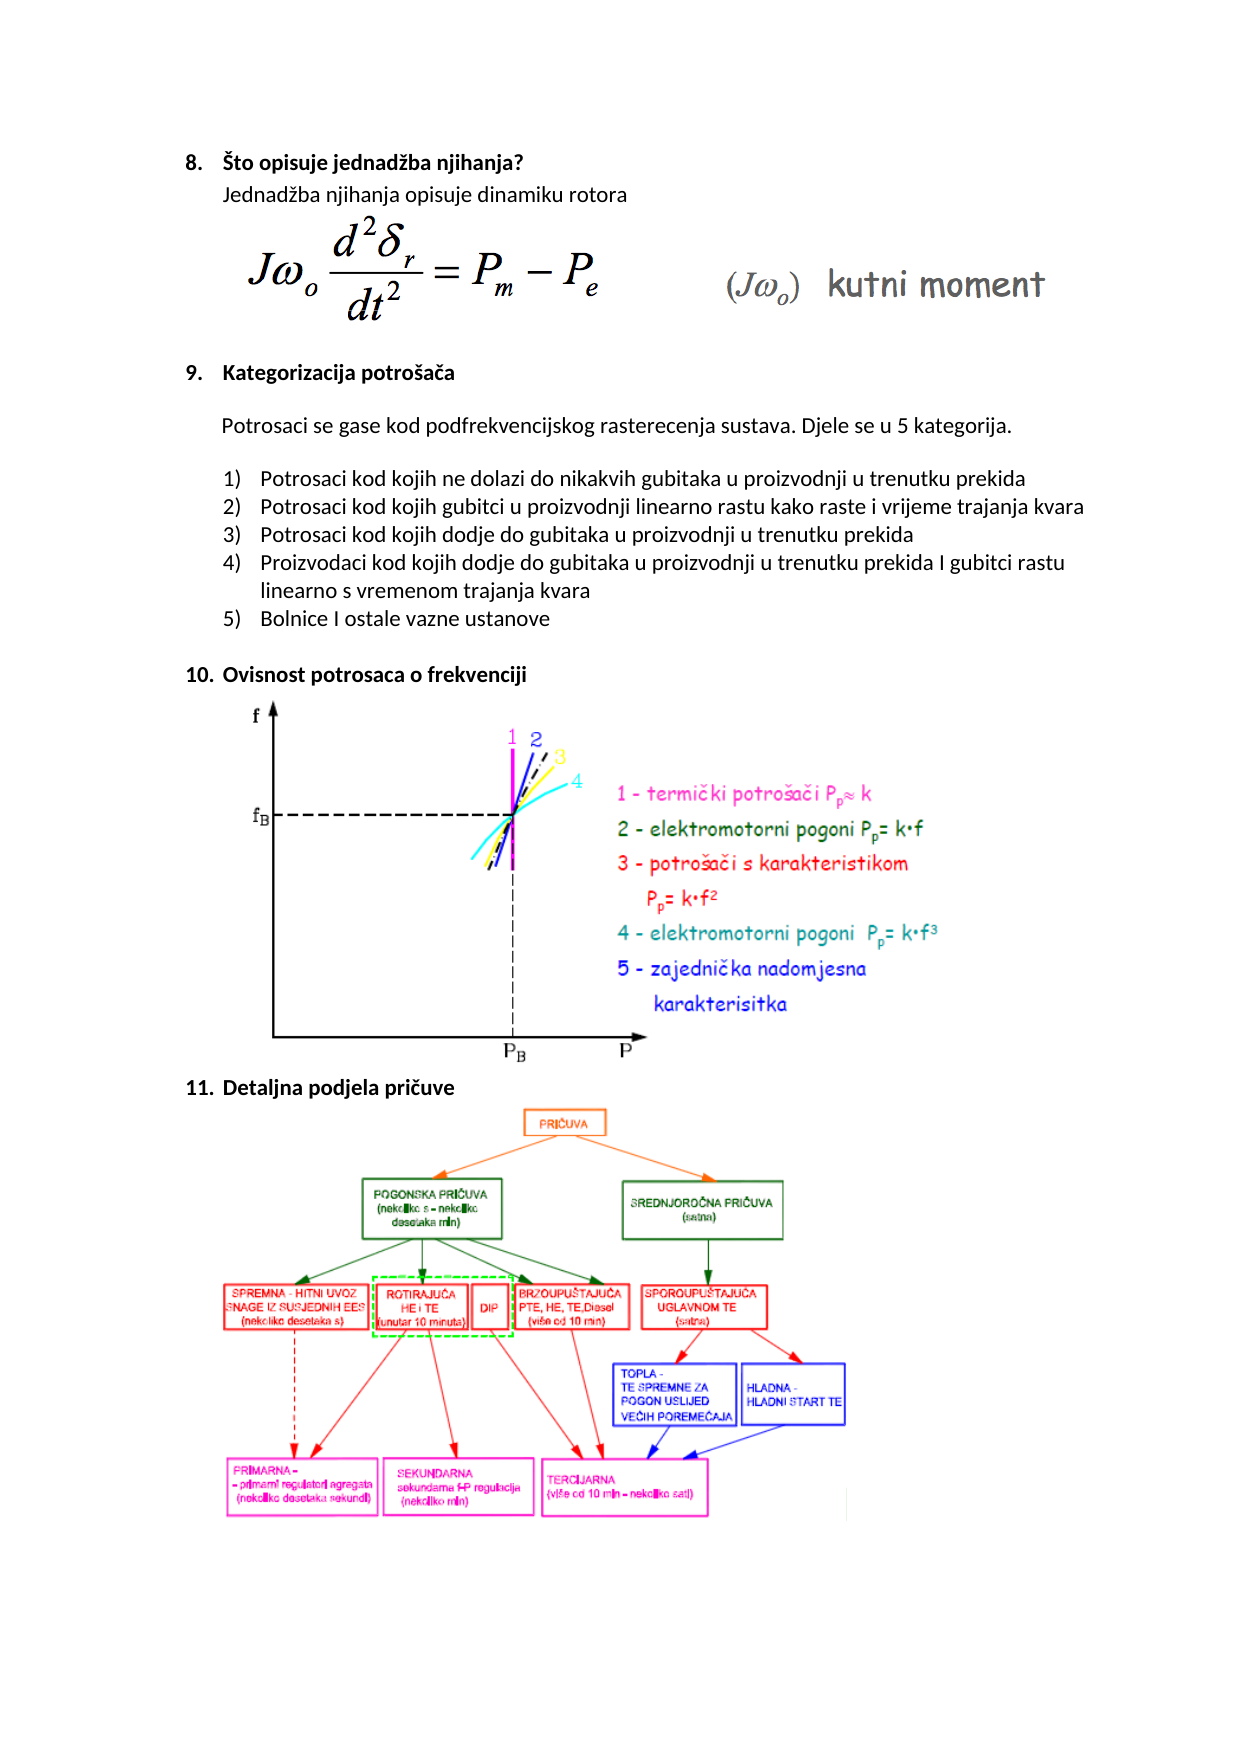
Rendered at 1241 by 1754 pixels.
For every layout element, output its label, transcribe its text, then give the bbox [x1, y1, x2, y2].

list Kategorizacija potrošača [185, 358, 1093, 386]
text Potrosaci se gase kod podfrekvencijskog rasterecenja sustava. Djele se u 5 kategorija. [221, 411, 1093, 439]
list Potrosaci kod kojih gubitci u proizvodnji linearno rastu kako raste i vrijeme trajanja kvara [223, 492, 1093, 521]
list Potrosaci kod kojih dodje do gubitaka u proizvodnji u trenutku prekida [223, 521, 1093, 548]
list Bolnice I ostale vazne ustanove [223, 604, 1093, 661]
list Detaljna podjela pričuve [185, 1073, 1093, 1101]
list Ovisnost potrosaca o frekvenciji [185, 661, 1093, 689]
list Što opisuje jednadžba njihanja? [185, 148, 1093, 176]
list Potrosaci kod kojih ne dolazi do nikakvih gubitaka u proizvodnji u trenutku prekida [223, 464, 1093, 492]
list Proizvodaci kod kojih dodje do gubitaka u proizvodnji u trenutku prekida I gubitci rastu linearno s vremenom trajanja kvara [223, 548, 1093, 604]
picture [221, 212, 1086, 330]
list Jednadžba njihanja opisuje dinamiku rotora [223, 180, 1093, 208]
picture [222, 1104, 847, 1521]
picture [222, 692, 960, 1069]
